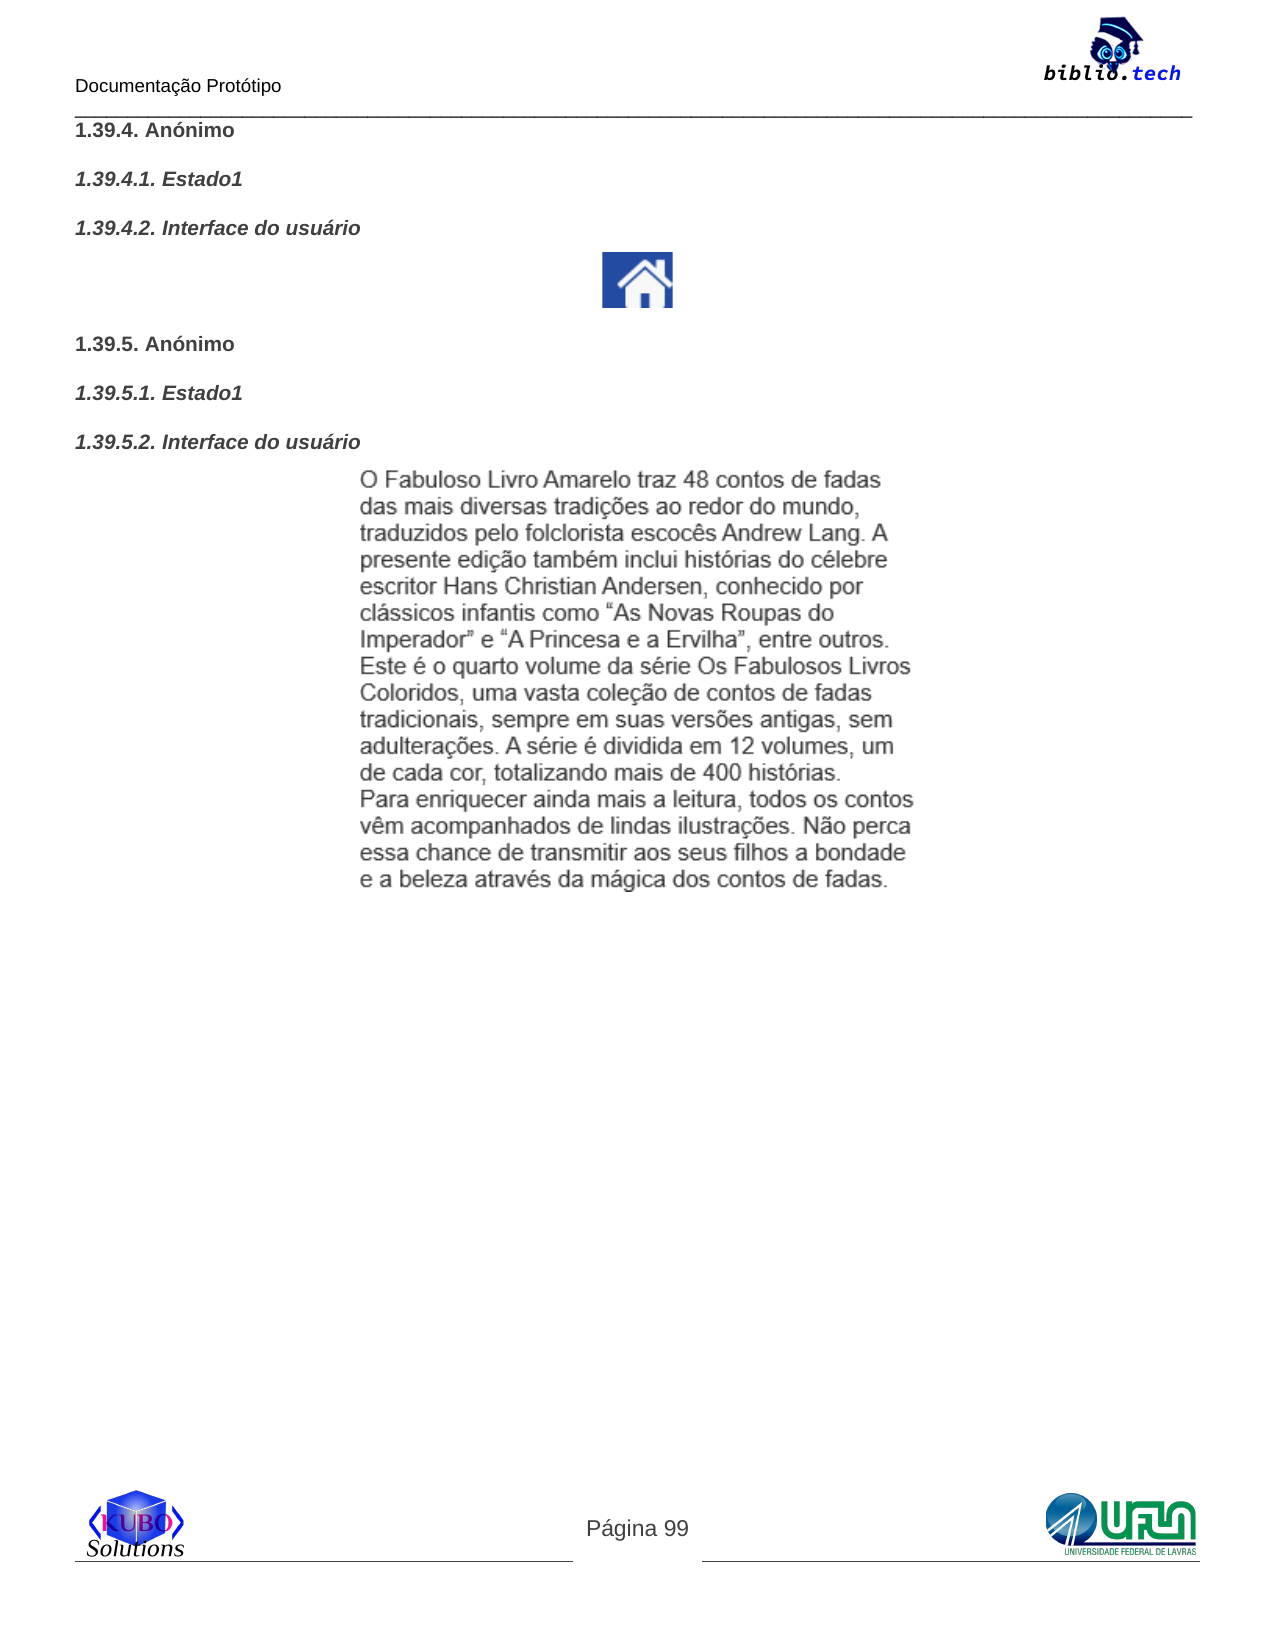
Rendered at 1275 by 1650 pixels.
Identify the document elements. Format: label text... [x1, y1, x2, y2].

subtitle Anónimo [75, 118, 1200, 142]
subtitle Estado1 [75, 381, 1200, 405]
picture [86, 1472, 185, 1561]
subtitle Interface do usuário [75, 216, 1200, 240]
picture [1038, 11, 1187, 95]
subtitle Anónimo [75, 332, 1200, 356]
subtitle Estado1 [75, 167, 1200, 191]
subtitle Interface do usuário [75, 430, 1200, 454]
picture [1046, 1493, 1196, 1555]
picture [602, 252, 673, 308]
picture [360, 466, 915, 892]
